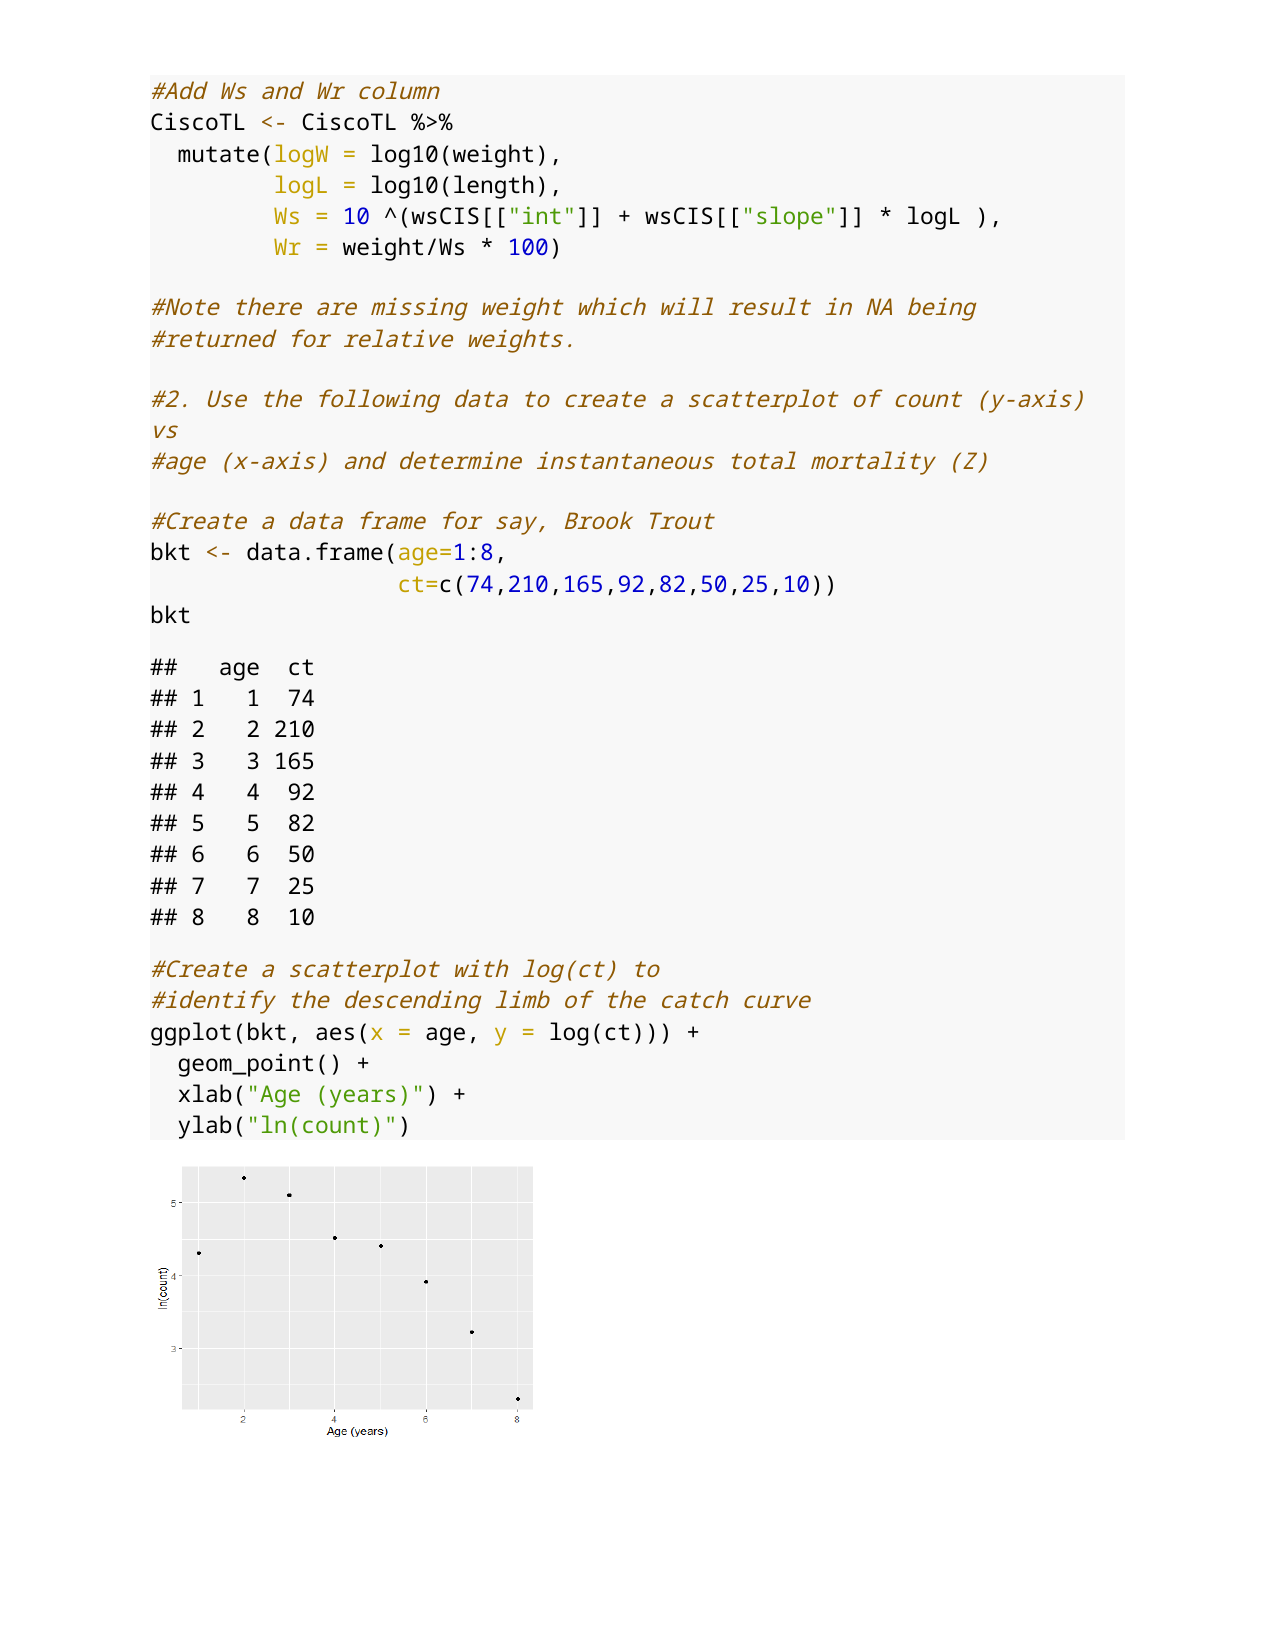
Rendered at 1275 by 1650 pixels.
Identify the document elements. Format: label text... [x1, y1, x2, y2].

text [150, 75, 1125, 630]
picture [150, 1161, 539, 1442]
text ## age ct ## 1 1 74 ## 2 2 210 ## 3 3 165 ## 4 4 92 ## 5 5 82 ## 6 6 50 ## 7 7 25 ## 8 8 10 [150, 651, 1125, 932]
text #Create a scatterplot with log(ct) to #identify the descending limb of the catch curve ggplot(bkt, aes(x = age, y = log(ct))) + geom_point() + xlab("Age (years)") + ylab("ln(count)") [370, 953, 1125, 1140]
